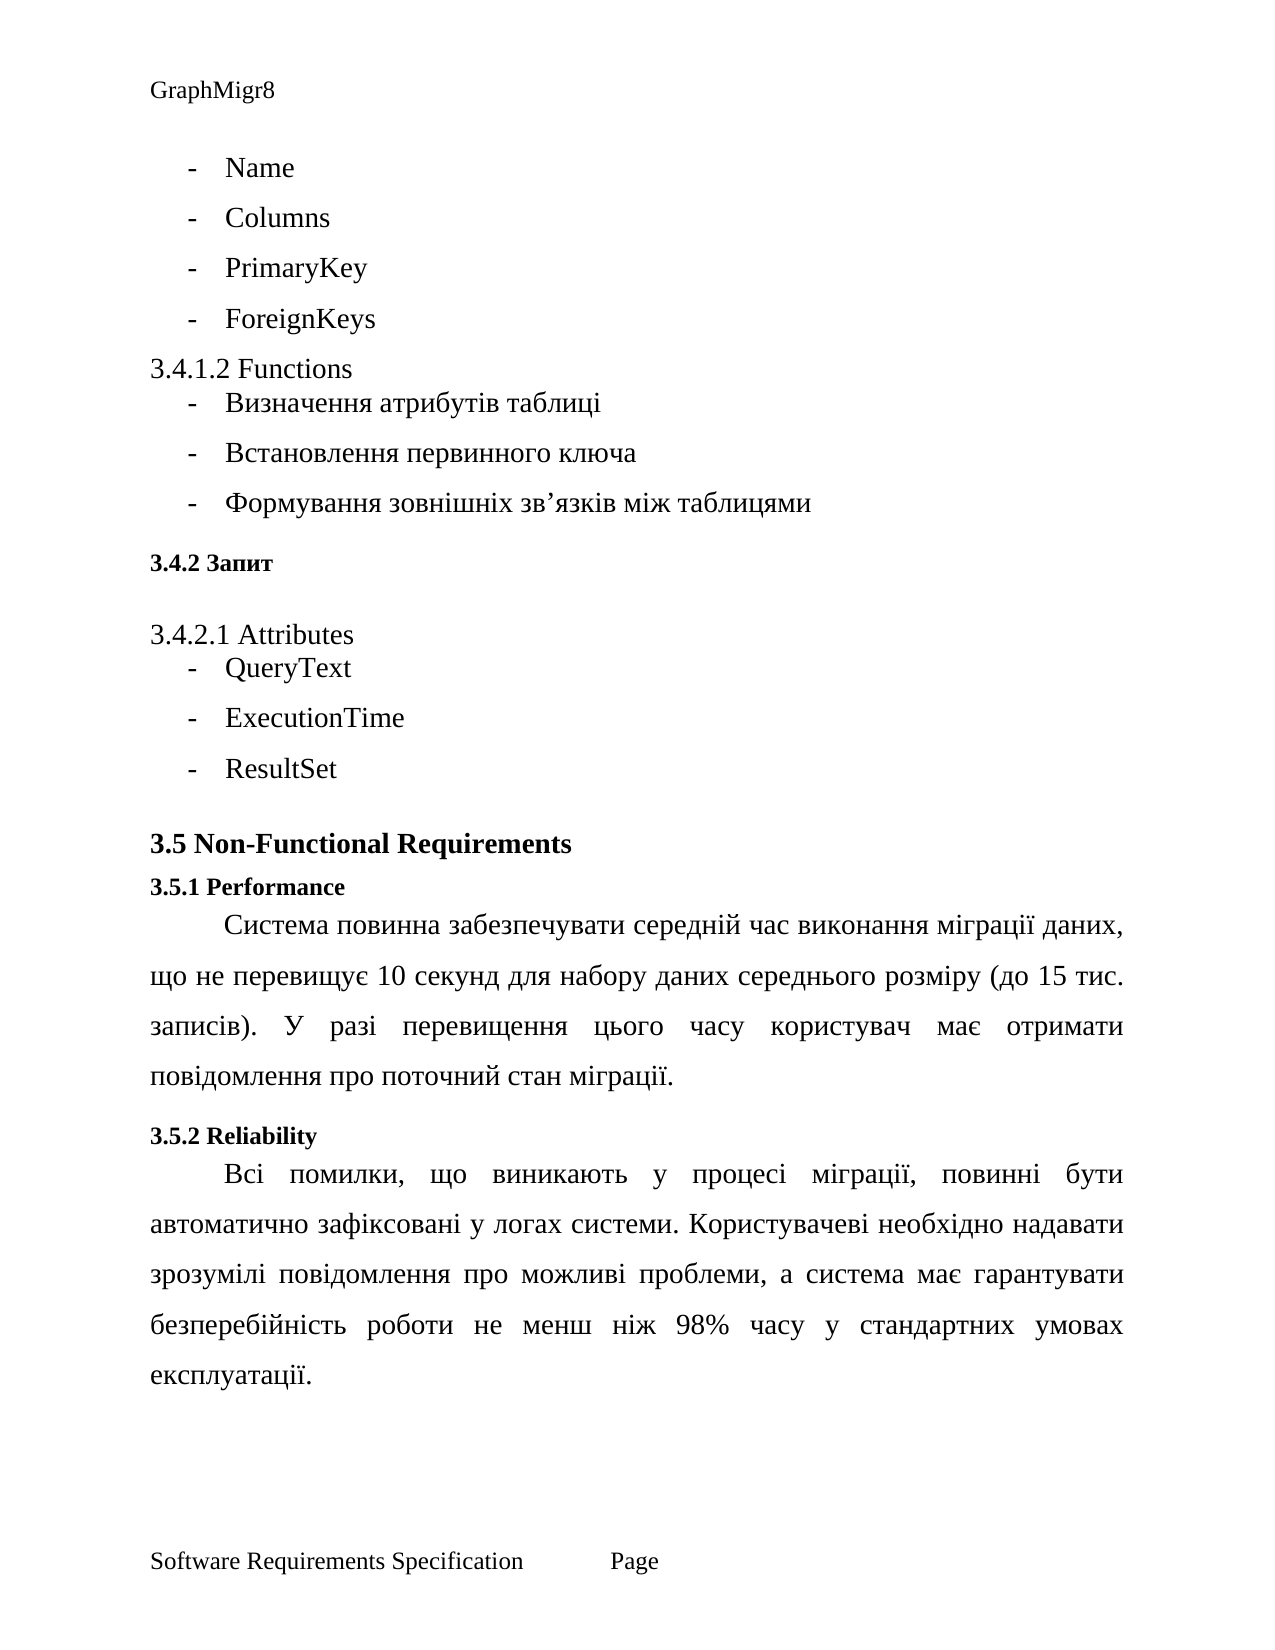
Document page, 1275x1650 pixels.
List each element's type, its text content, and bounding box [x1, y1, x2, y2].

list QueryText [187, 650, 1125, 684]
list Name [187, 150, 1125, 183]
list ResultSet [187, 751, 1125, 784]
text 3.5 Non-Functional Requirements [150, 826, 1125, 860]
text 3.4.1.2 Functions [150, 351, 1125, 385]
list Встановлення первинного ключа [187, 435, 1125, 469]
text 3.4.2 Запит [150, 548, 1125, 577]
text 3.5.1 Performance [150, 872, 1125, 901]
list Визначення атрибутів таблиці [187, 385, 1125, 418]
text Всі помилки, що виникають у процесі міграції, повинні бути автоматично зафіксовані у логах системи. Користувачеві необхідно надавати зрозумілі повідомлення про можливі проблеми, а система має гарантувати безперебійність роботи не менш ніж 98% часу у стандартних умовах експлуатації. [150, 1156, 1125, 1391]
list ForeignKeys [187, 301, 1125, 334]
text 3.4.2.1 Attributes [150, 617, 1125, 650]
list ExecutionTime [187, 701, 1125, 734]
text Система повинна забезпечувати середній час виконання міграції даних, що не перевищує 10 секунд для набору даних середнього розміру (до 15 тис. записів). У разі перевищення цього часу користувач має отримати повідомлення про поточний стан міграції. [150, 907, 1125, 1092]
list PrimaryKey [187, 251, 1125, 284]
list Формування зовнішніх зв’язків між таблицями [187, 485, 1125, 519]
text 3.5.2 Reliability [150, 1121, 1125, 1150]
list Columns [187, 200, 1125, 234]
